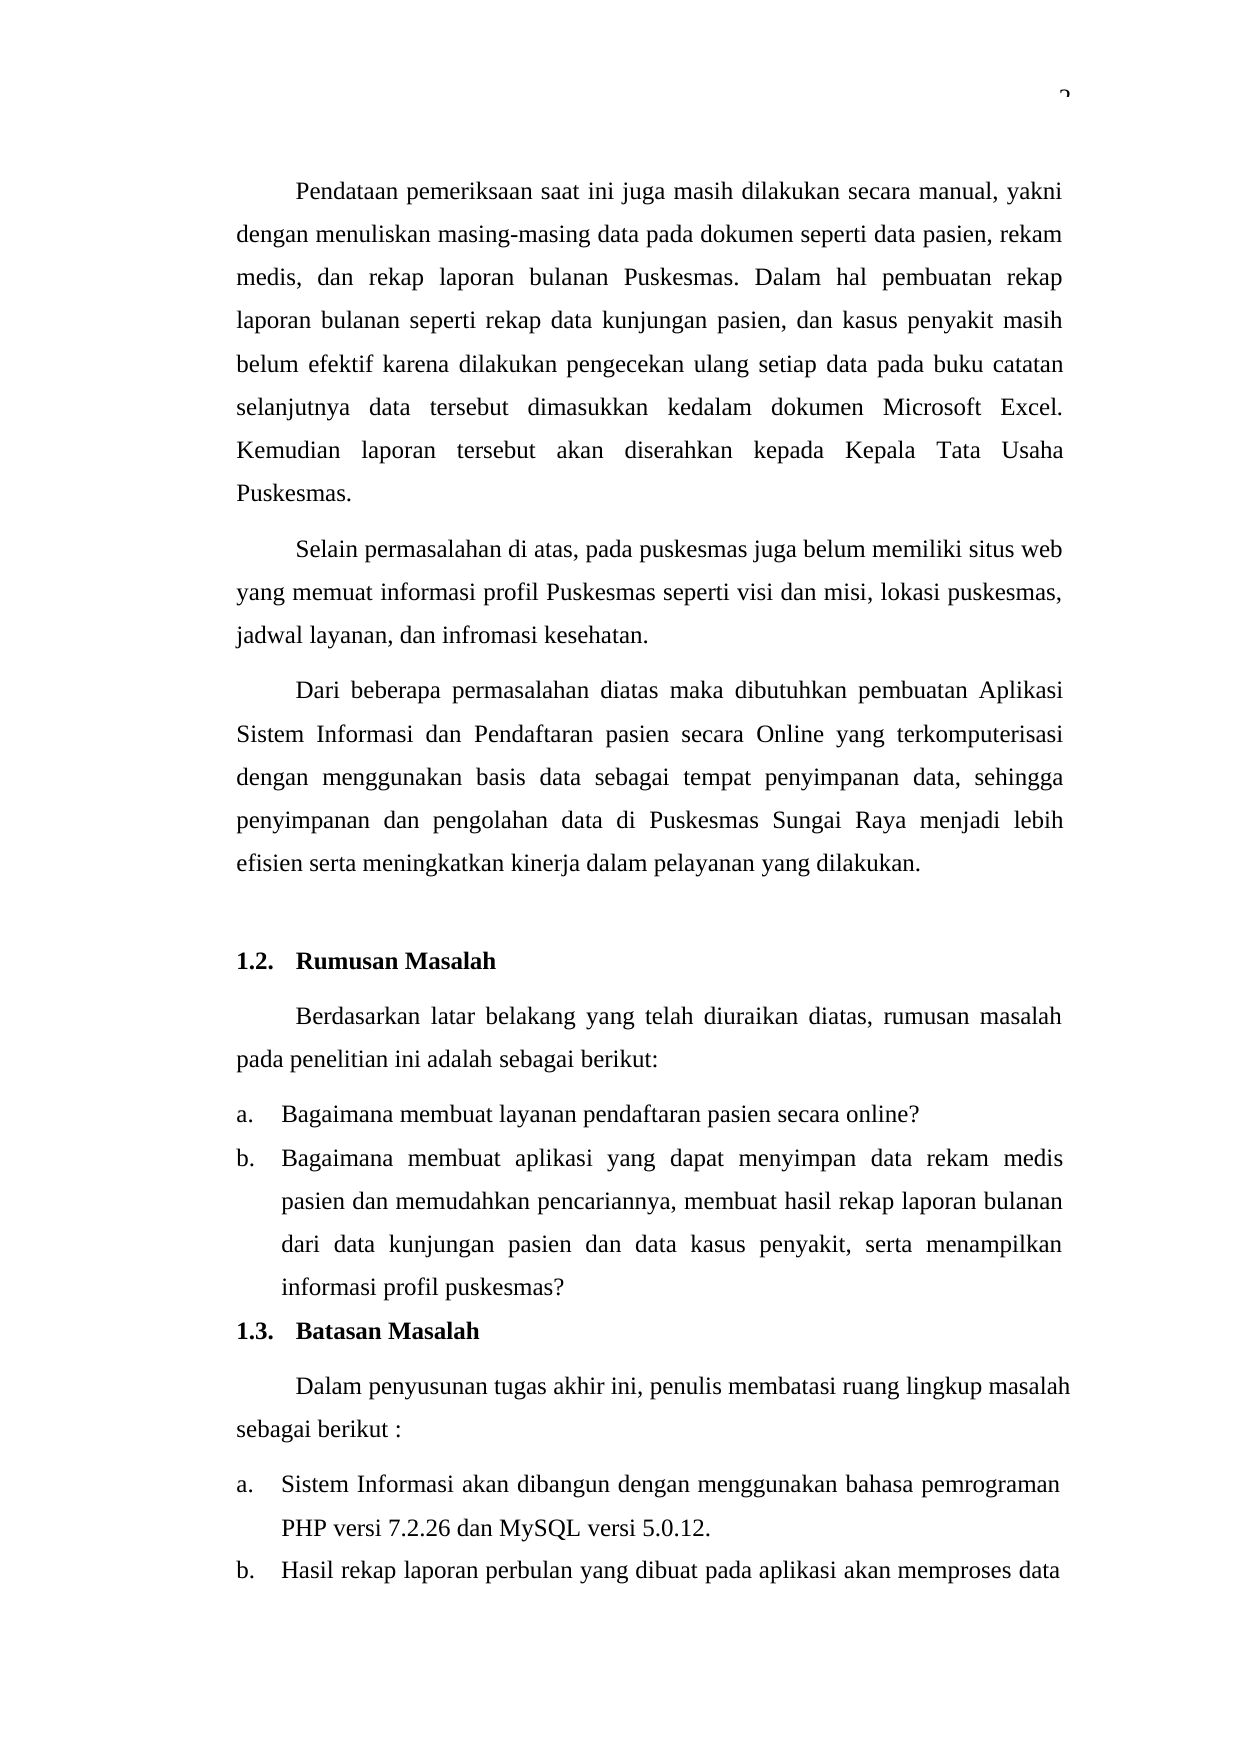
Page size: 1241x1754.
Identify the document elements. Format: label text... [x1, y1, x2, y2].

subtitle Rumusan Masalah [236, 946, 1119, 974]
text Pendataan pemeriksaan saat ini juga masih dilakukan secara manual, yakni dengan menuliskan masing-masing data pada dokumen seperti data pasien, rekam medis, dan rekap laporan bulanan Puskesmas. Dalam hal pembuatan rekap laporan bulanan seperti rekap data kunjungan pasien, dan kasus penyakit masih belum efektif karena dilakukan pengecekan ulang setiap data pada buku catatan selanjutnya data tersebut dimasukkan kedalam dokumen Microsoft Excel. Kemudian laporan tersebut akan diserahkan kepada Kepala Tata Usaha Puskesmas. [236, 176, 1064, 507]
text Selain permasalahan di atas, pada puskesmas juga belum memiliki situs web yang memuat informasi profil Puskesmas seperti visi dan misi, lokasi puskesmas, jadwal layanan, dan infromasi kesehatan. [236, 534, 1063, 649]
list Bagaimana membuat layanan pendaftaran pasien secara online? [236, 1099, 1119, 1128]
text Dalam penyusunan tugas akhir ini, penulis membatasi ruang lingkup masalah sebagai berikut : [236, 1371, 1119, 1443]
list Hasil rekap laporan perbulan yang dibuat pada aplikasi akan memproses data [236, 1556, 1119, 1584]
subtitle Batasan Masalah [236, 1316, 1119, 1344]
list Sistem Informasi akan dibangun dengan menggunakan bahasa pemrograman PHP versi 7.2.26 dan MySQL versi 5.0.12. [236, 1469, 1062, 1541]
text Dari beberapa permasalahan diatas maka dibutuhkan pembuatan Aplikasi Sistem Informasi dan Pendaftaran pasien secara Online yang terkomputerisasi dengan menggunakan basis data sebagai tempat penyimpanan data, sehingga penyimpanan dan pengolahan data di Puskesmas Sungai Raya menjadi lebih efisien serta meningkatkan kinerja dalam pelayanan yang dilakukan. [236, 676, 1063, 877]
text Berdasarkan latar belakang yang telah diuraikan diatas, rumusan masalah pada penelitian ini adalah sebagai berikut: [236, 1001, 1062, 1073]
list Bagaimana membuat aplikasi yang dapat menyimpan data rekam medis pasien dan memudahkan pencariannya, membuat hasil rekap laporan bulanan dari data kunjungan pasien dan data kasus penyakit, serta menampilkan informasi profil puskesmas? [236, 1143, 1063, 1301]
